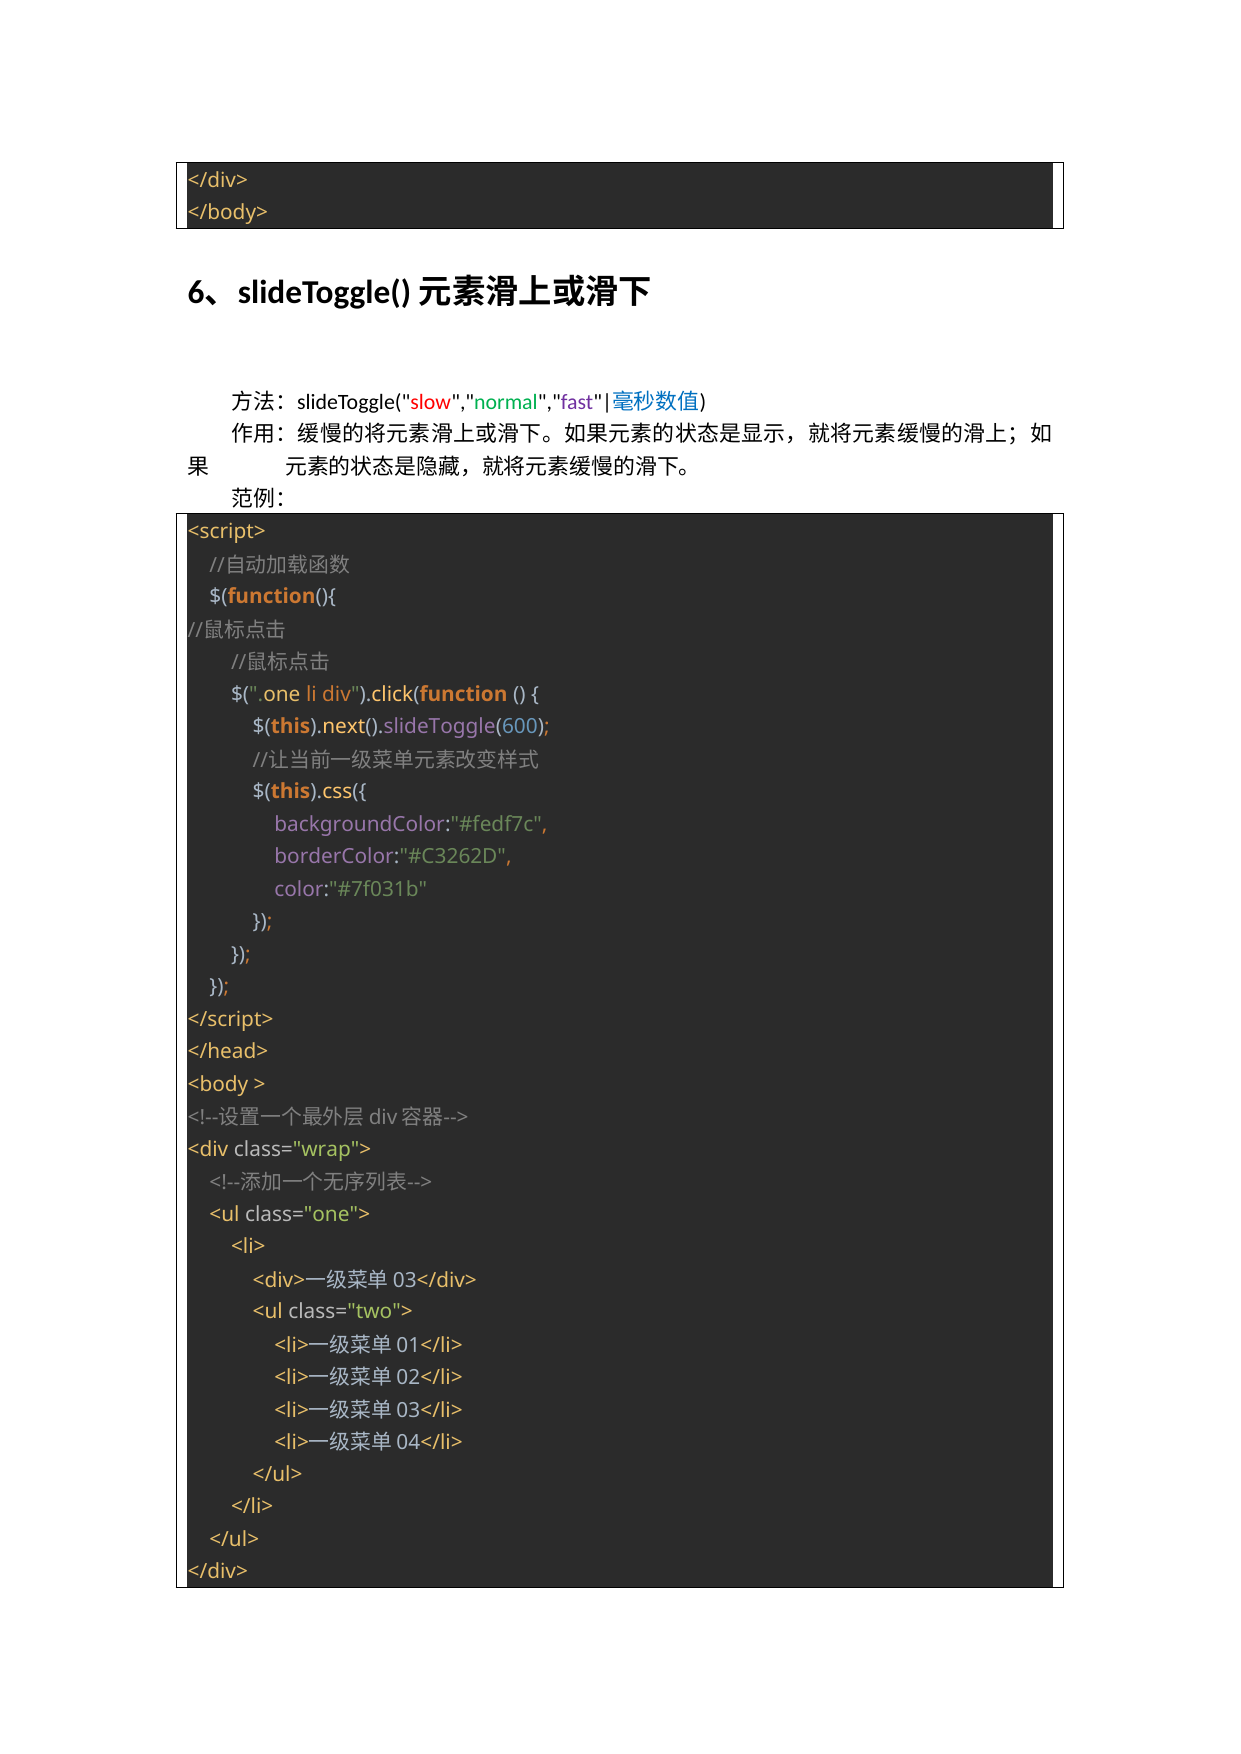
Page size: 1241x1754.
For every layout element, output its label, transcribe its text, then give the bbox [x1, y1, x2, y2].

text 范例： [187, 481, 1053, 513]
text 作用：缓慢的将元素滑上或滑下。如果元素的状态是显示，就将元素缓慢的滑上；如果 元素的状态是隐藏，就将元素缓慢的滑下。 [187, 416, 1053, 481]
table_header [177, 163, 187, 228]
subtitle 6、slideToggle() 元素滑上或滑下 [187, 256, 1053, 321]
text 方法：slideToggle("slow","normal","fast"|毫秒数值) [187, 383, 1053, 416]
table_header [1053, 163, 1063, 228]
